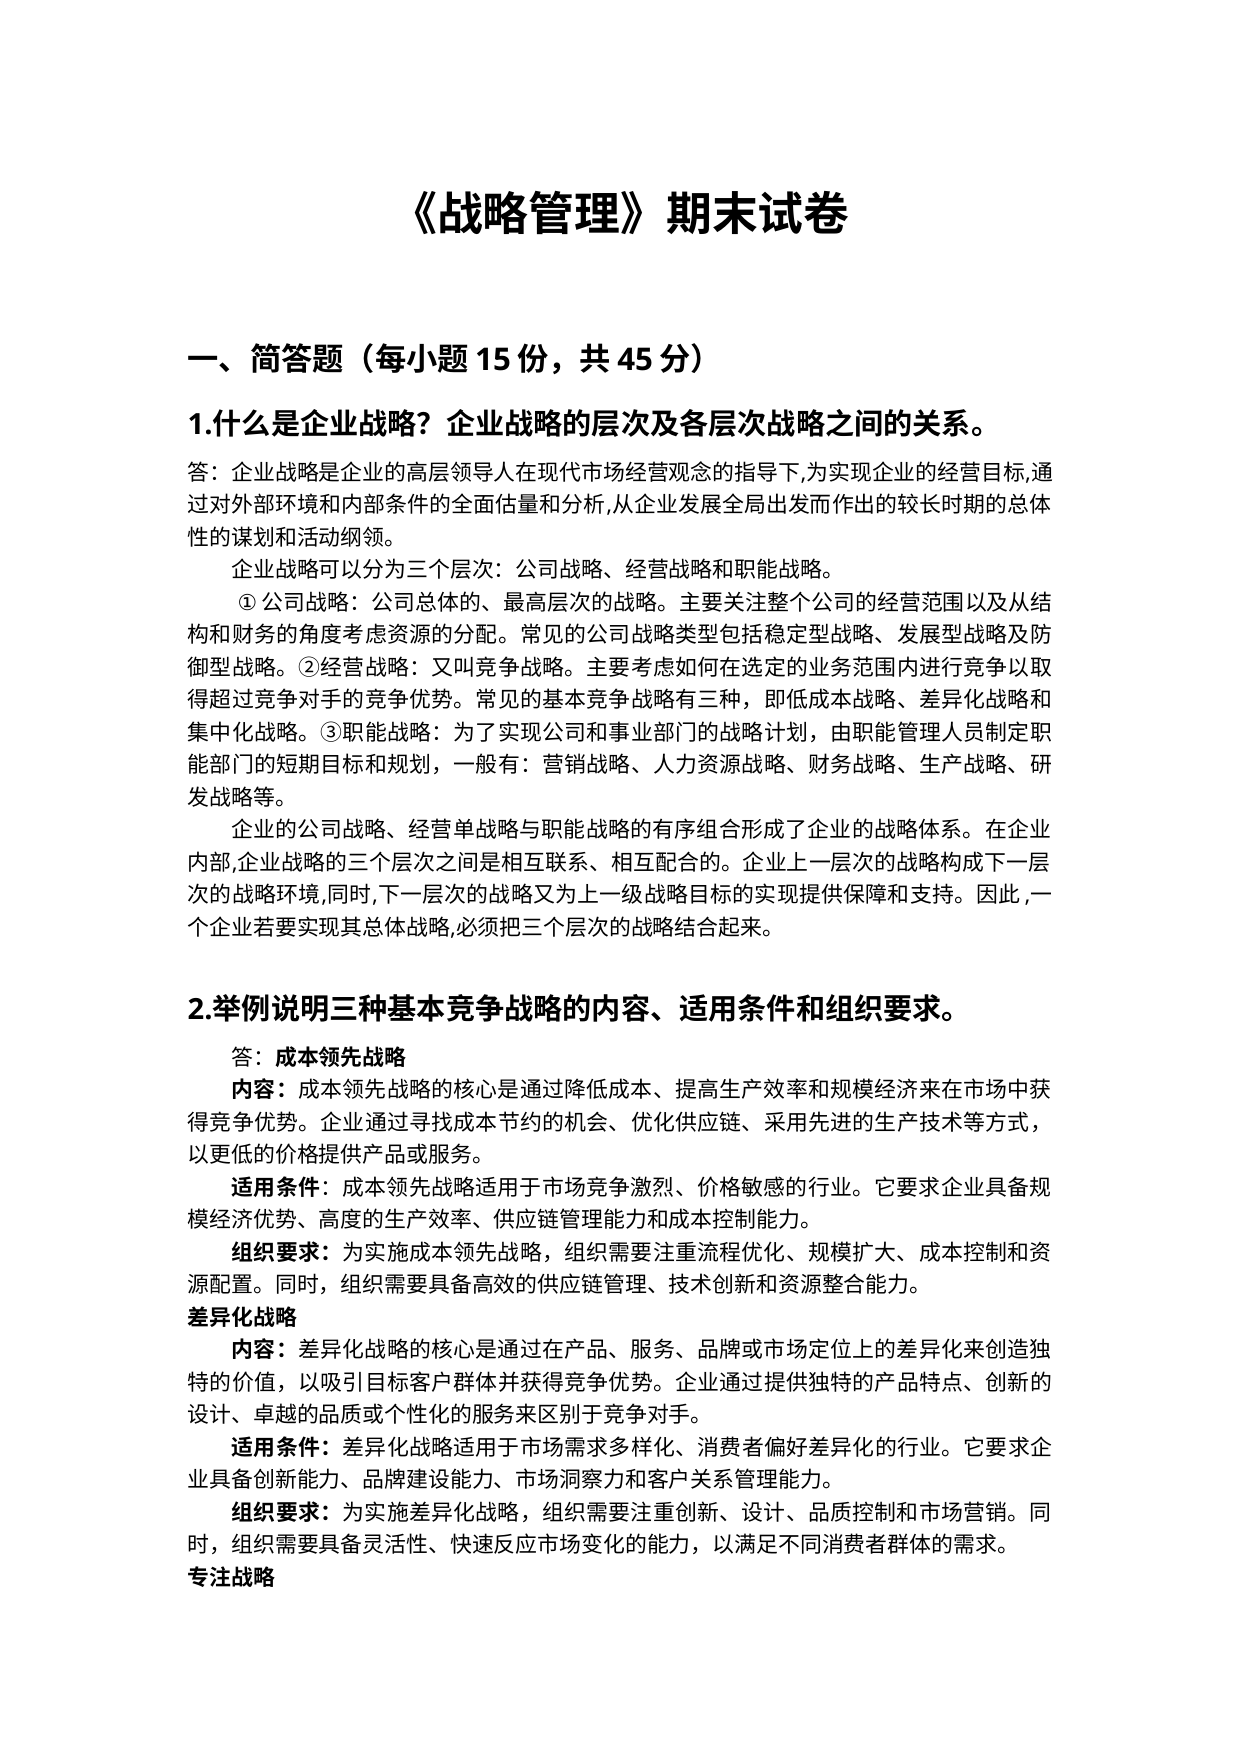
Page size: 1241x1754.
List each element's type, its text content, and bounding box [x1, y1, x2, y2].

text ①公司战略：公司总体的、最高层次的战略。主要关注整个公司的经营范围以及从结构和财务的角度考虑资源的分配。常见的公司战略类型包括稳定型战略、发展型战略及防御型战略。②经营战略：又叫竞争战略。主要考虑如何在选定的业务范围内进行竞争以取得超过竞争对手的竞争优势。常见的基本竞争战略有三种，即低成本战略、差异化战略和集中化战略。③职能战略：为了实现公司和事业部门的战略计划，由职能管理人员制定职能部门的短期目标和规划，一般有：营销战略、人力资源战略、财务战略、生产战略、研发战略等。 [187, 584, 1053, 812]
text 企业的公司战略、经营单战略与职能战略的有序组合形成了企业的战略体系。在企业内部,企业战略的三个层次之间是相互联系、相互配合的。企业上一层次的战略构成下一层次的战略环境,同时,下一层次的战略又为上一级战略目标的实现提供保障和支持。因此,一个企业若要实现其总体战略,必须把三个层次的战略结合起来。 [187, 812, 1053, 942]
text 1.什么是企业战略？企业战略的层次及各层次战略之间的关系。 [187, 389, 1053, 454]
text 2.举例说明三种基本竞争战略的内容、适用条件和组织要求。 [187, 974, 1053, 1039]
text 《战略管理》期末试卷 [187, 162, 1053, 259]
text 企业战略可以分为三个层次：公司战略、经营战略和职能战略。 [187, 552, 1053, 584]
text 组织要求：为实施成本领先战略，组织需要注重流程优化、规模扩大、成本控制和资源配置。同时，组织需要具备高效的供应链管理、技术创新和资源整合能力。 [187, 1234, 1053, 1299]
text 内容：成本领先战略的核心是通过降低成本、提高生产效率和规模经济来在市场中获得竞争优势。企业通过寻找成本节约的机会、优化供应链、采用先进的生产技术等方式，以更低的价格提供产品或服务。 [187, 1072, 1053, 1169]
text 组织要求：为实施差异化战略，组织需要注重创新、设计、品质控制和市场营销。同时，组织需要具备灵活性、快速反应市场变化的能力，以满足不同消费者群体的需求。 [187, 1494, 1053, 1559]
text 一、简答题（每小题15份，共45分） [187, 324, 1053, 389]
text 差异化战略 [187, 1299, 1053, 1332]
text 内容：差异化战略的核心是通过在产品、服务、品牌或市场定位上的差异化来创造独特的价值，以吸引目标客户群体并获得竞争优势。企业通过提供独特的产品特点、创新的设计、卓越的品质或个性化的服务来区别于竞争对手。 [187, 1332, 1053, 1429]
text 答：企业战略是企业的高层领导人在现代市场经营观念的指导下,为实现企业的经营目标,通过对外部环境和内部条件的全面估量和分析,从企业发展全局出发而作出的较长时期的总体性的谋划和活动纲领。 [187, 454, 1053, 552]
text 适用条件：差异化战略适用于市场需求多样化、消费者偏好差异化的行业。它要求企业具备创新能力、品牌建设能力、市场洞察力和客户关系管理能力。 [187, 1429, 1053, 1494]
text 答：成本领先战略 [187, 1039, 1053, 1072]
text 适用条件：成本领先战略适用于市场竞争激烈、价格敏感的行业。它要求企业具备规模经济优势、高度的生产效率、供应链管理能力和成本控制能力。 [187, 1169, 1053, 1234]
text 专注战略 [187, 1559, 1053, 1592]
